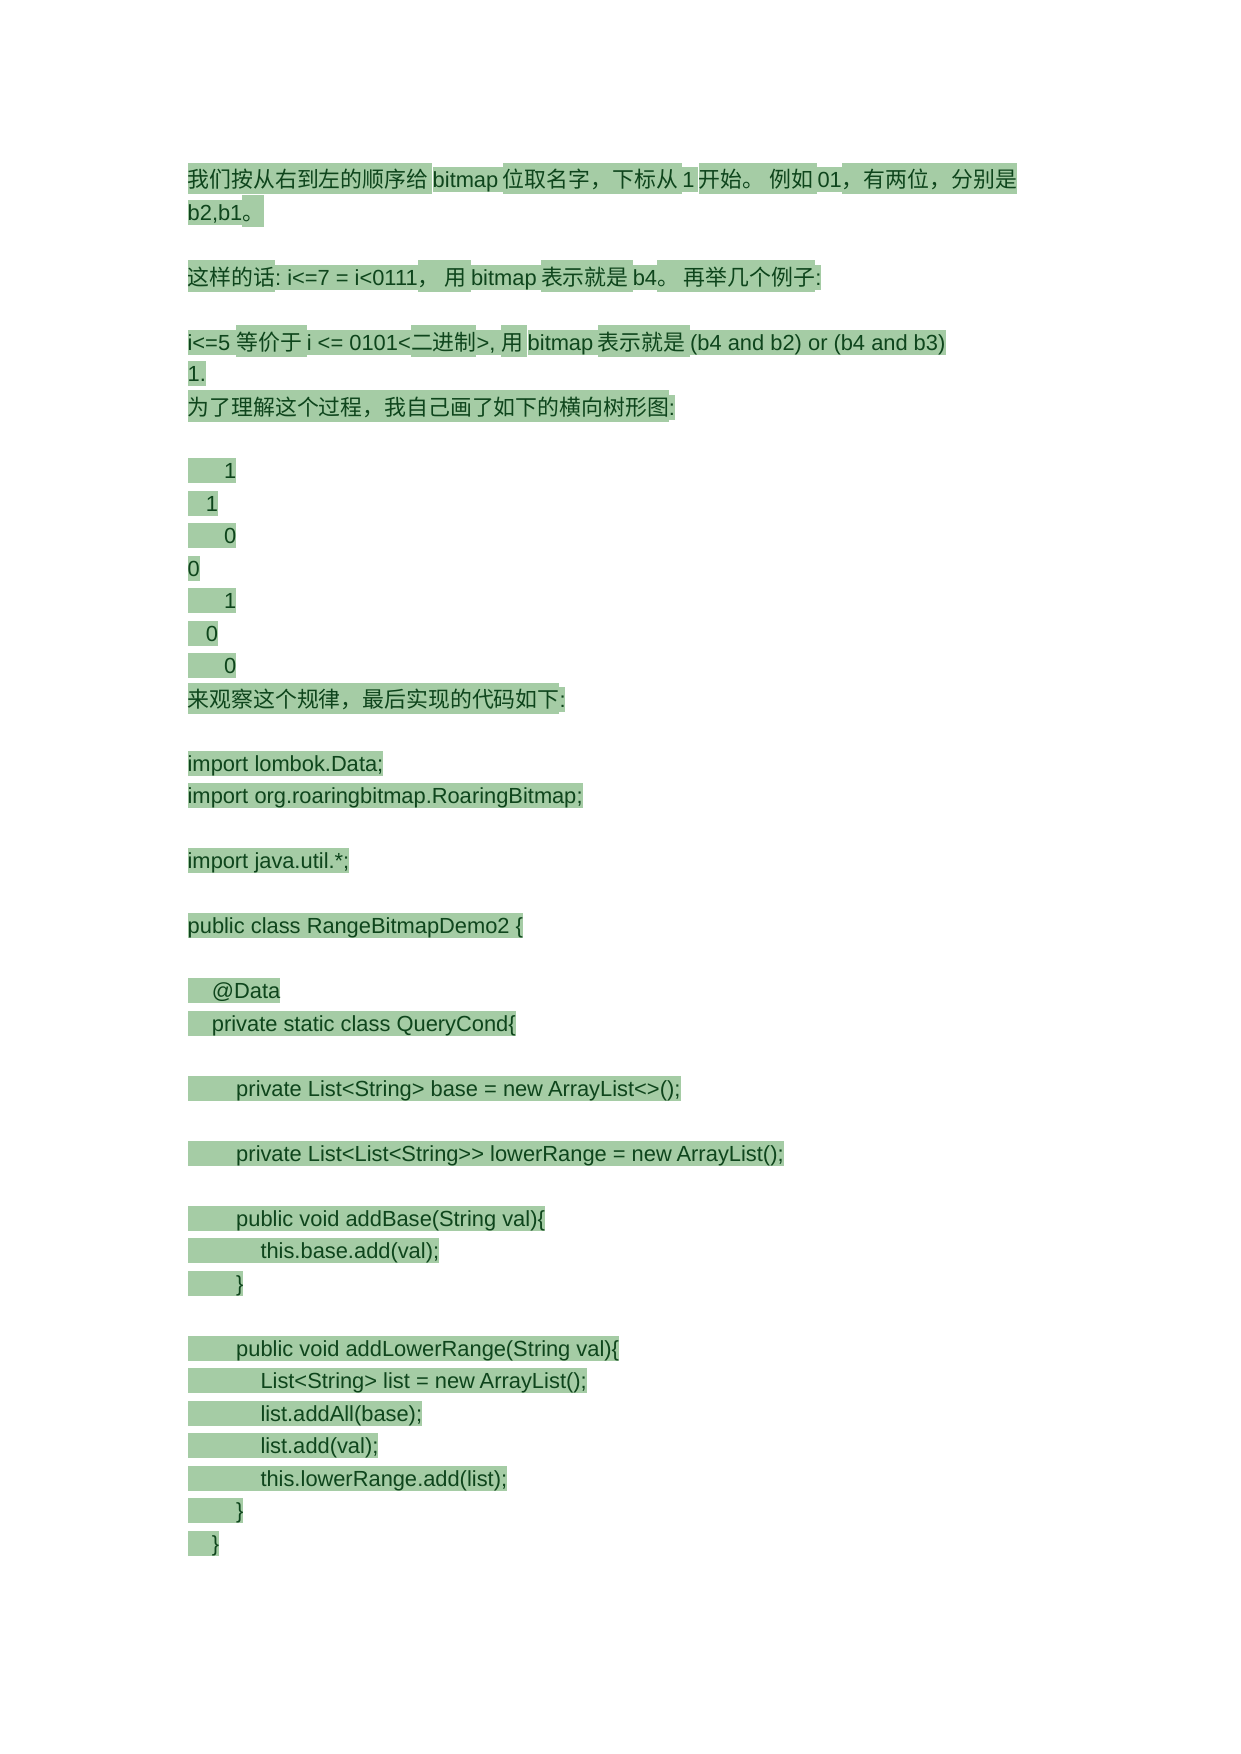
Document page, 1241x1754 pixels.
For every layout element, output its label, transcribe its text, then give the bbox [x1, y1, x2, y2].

text } [187, 1527, 1053, 1559]
text 我们按从右到左的顺序给bitmap位取名字，下标从1开始。 例如01，有两位，分别是b2,b1。 [187, 162, 1053, 227]
text 为了理解这个过程，我自己画了如下的横向树形图: [187, 389, 1053, 422]
text 来观察这个规律，最后实现的代码如下: [187, 682, 1053, 714]
text 1 [187, 454, 1053, 487]
text public void addLowerRange(String val){ [187, 1332, 1053, 1364]
text list.addAll(base); [187, 1397, 1053, 1429]
text 1 [187, 584, 1053, 617]
text public void addBase(String val){ [187, 1202, 1053, 1234]
text 这样的话: i<=7 = i<0111， 用bitmap表示就是b4。 再举几个例子: [187, 259, 1053, 292]
text private static class QueryCond{ [187, 1007, 1053, 1039]
text 1. [187, 357, 1053, 389]
text public class RangeBitmapDemo2 { [187, 909, 1053, 942]
text this.base.add(val); [187, 1234, 1053, 1267]
text import lombok.Data; [187, 747, 1053, 779]
text 0 [187, 519, 1053, 552]
text } [187, 1267, 1053, 1299]
text @Data [187, 974, 1053, 1007]
text import java.util.*; [187, 844, 1053, 877]
text import org.roaringbitmap.RoaringBitmap; [187, 779, 1053, 812]
text } [187, 1494, 1053, 1527]
text 0 [187, 552, 1053, 584]
text private List<String> base = new ArrayList<>(); [187, 1072, 1053, 1104]
text list.add(val); [187, 1429, 1053, 1462]
text List<String> list = new ArrayList(); [187, 1364, 1053, 1397]
text this.lowerRange.add(list); [187, 1462, 1053, 1494]
text private List<List<String>> lowerRange = new ArrayList(); [187, 1137, 1053, 1169]
text 0 [187, 649, 1053, 682]
text 0 [187, 617, 1053, 649]
text i<=5 等价于 i <= 0101<二进制>, 用bitmap表示就是 (b4 and b2) or (b4 and b3) [187, 324, 1053, 357]
text 1 [187, 487, 1053, 519]
